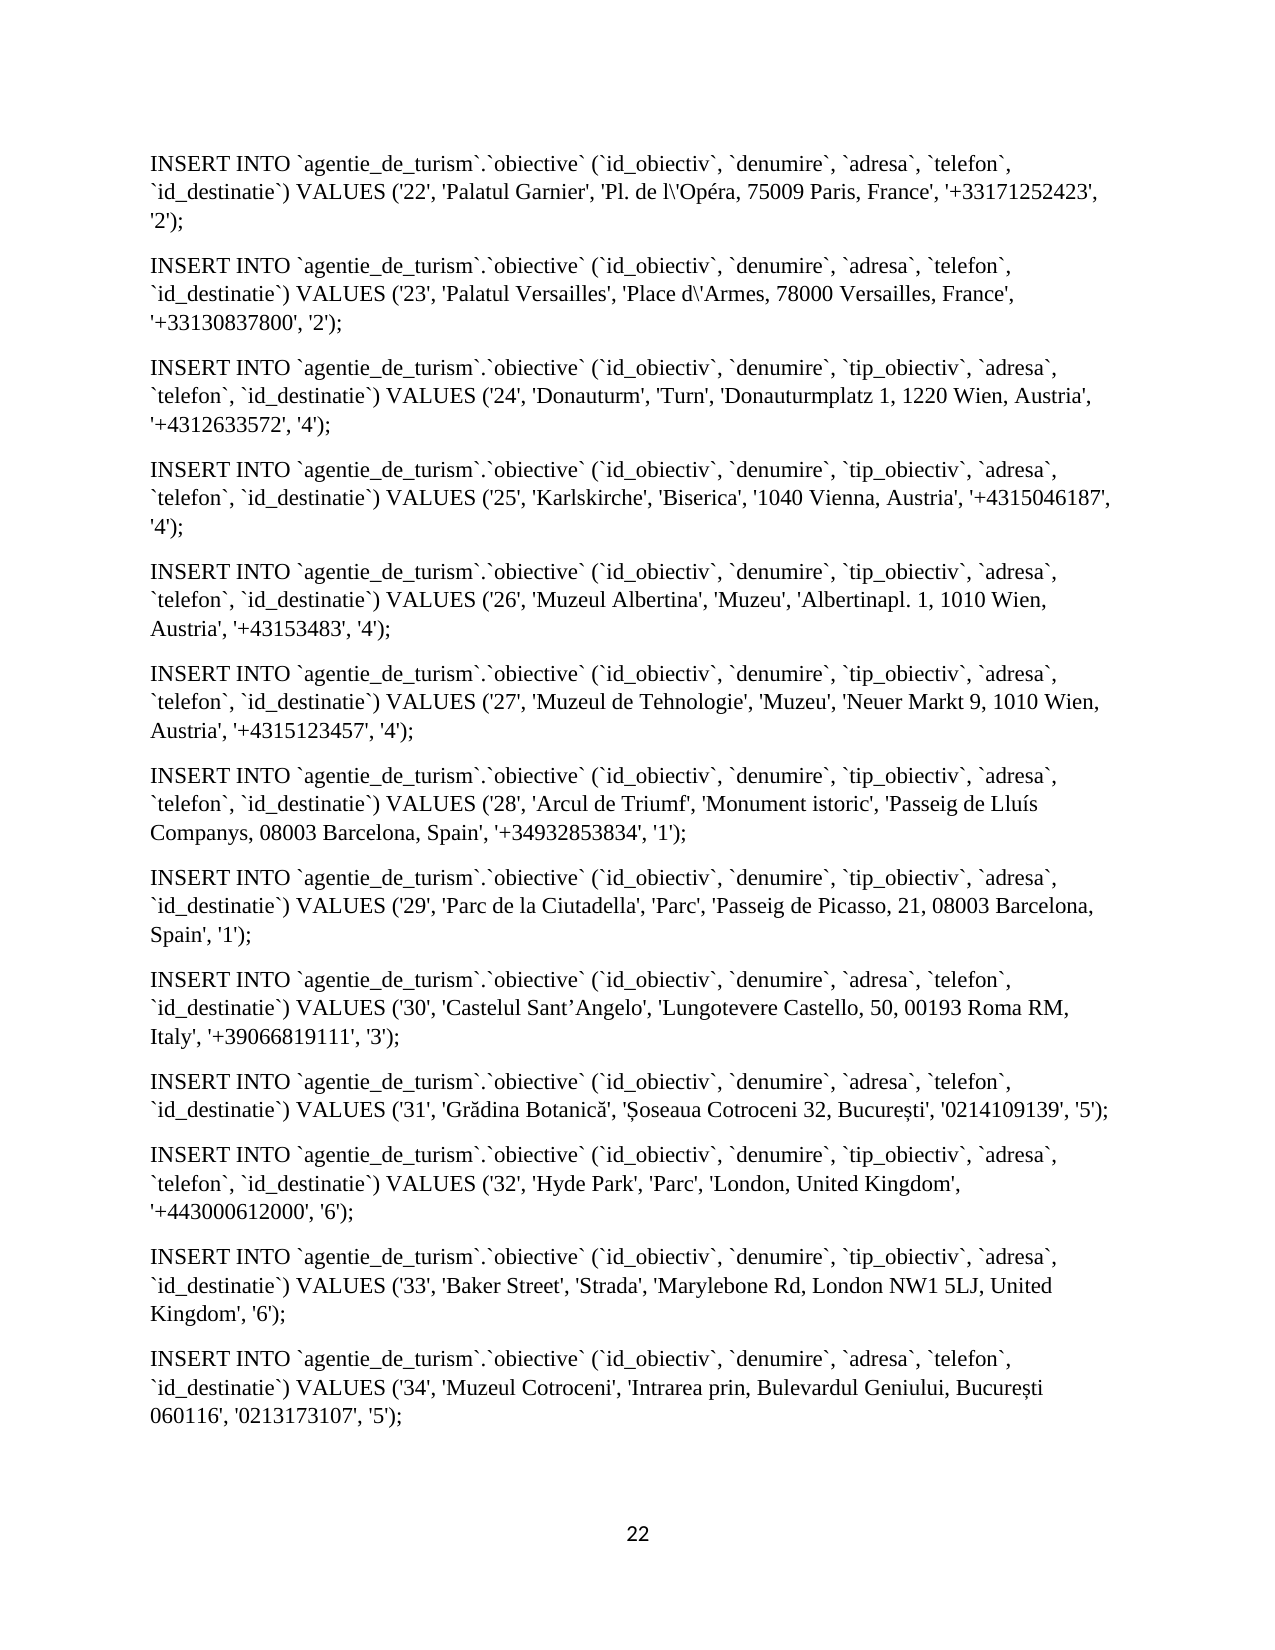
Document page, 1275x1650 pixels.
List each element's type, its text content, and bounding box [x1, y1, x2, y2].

text INSERT INTO `agentie_de_turism`.`obiective` (`id_obiectiv`, `denumire`, `tip_obiectiv`, `adresa`, `telefon`, `id_destinatie`) VALUES ('27', 'Muzeul de Tehnologie', 'Muzeu', 'Neuer Markt 9, 1010 Wien, Austria', '+4315123457', '4'); [150, 660, 1125, 743]
text INSERT INTO `agentie_de_turism`.`obiective` (`id_obiectiv`, `denumire`, `tip_obiectiv`, `adresa`, `id_destinatie`) VALUES ('29', 'Parc de la Ciutadella', 'Parc', 'Passeig de Picasso, 21, 08003 Barcelona, Spain', '1'); [150, 864, 1125, 947]
text INSERT INTO `agentie_de_turism`.`obiective` (`id_obiectiv`, `denumire`, `tip_obiectiv`, `adresa`, `telefon`, `id_destinatie`) VALUES ('25', 'Karlskirche', 'Biserica', '1040 Vienna, Austria', '+4315046187', '4'); [150, 456, 1125, 539]
text INSERT INTO `agentie_de_turism`.`obiective` (`id_obiectiv`, `denumire`, `tip_obiectiv`, `adresa`, `telefon`, `id_destinatie`) VALUES ('26', 'Muzeul Albertina', 'Muzeu', 'Albertinapl. 1, 1010 Wien, Austria', '+43153483', '4'); [150, 558, 1125, 641]
text INSERT INTO `agentie_de_turism`.`obiective` (`id_obiectiv`, `denumire`, `tip_obiectiv`, `adresa`, `telefon`, `id_destinatie`) VALUES ('32', 'Hyde Park', 'Parc', 'London, United Kingdom', '+443000612000', '6'); [150, 1141, 1125, 1224]
text INSERT INTO `agentie_de_turism`.`obiective` (`id_obiectiv`, `denumire`, `adresa`, `telefon`, `id_destinatie`) VALUES ('22', 'Palatul Garnier', 'Pl. de l\'Opéra, 75009 Paris, France', '+33171252423', '2'); [150, 150, 1125, 233]
text INSERT INTO `agentie_de_turism`.`obiective` (`id_obiectiv`, `denumire`, `tip_obiectiv`, `adresa`, `telefon`, `id_destinatie`) VALUES ('24', 'Donauturm', 'Turn', 'Donauturmplatz 1, 1220 Wien, Austria', '+4312633572', '4'); [150, 354, 1125, 437]
text INSERT INTO `agentie_de_turism`.`obiective` (`id_obiectiv`, `denumire`, `tip_obiectiv`, `adresa`, `id_destinatie`) VALUES ('33', 'Baker Street', 'Strada', 'Marylebone Rd, London NW1 5LJ, United Kingdom', '6'); [150, 1243, 1125, 1327]
text INSERT INTO `agentie_de_turism`.`obiective` (`id_obiectiv`, `denumire`, `adresa`, `telefon`, `id_destinatie`) VALUES ('34', 'Muzeul Cotroceni', 'Intrarea prin, Bulevardul Geniului, București 060116', '0213173107', '5'); [150, 1345, 1125, 1428]
text INSERT INTO `agentie_de_turism`.`obiective` (`id_obiectiv`, `denumire`, `adresa`, `telefon`, `id_destinatie`) VALUES ('31', 'Grădina Botanică', 'Șoseaua Cotroceni 32, București', '0214109139', '5'); [150, 1068, 1125, 1123]
text INSERT INTO `agentie_de_turism`.`obiective` (`id_obiectiv`, `denumire`, `adresa`, `telefon`, `id_destinatie`) VALUES ('23', 'Palatul Versailles', 'Place d\'Armes, 78000 Versailles, France', '+33130837800', '2'); [150, 252, 1125, 335]
text INSERT INTO `agentie_de_turism`.`obiective` (`id_obiectiv`, `denumire`, `tip_obiectiv`, `adresa`, `telefon`, `id_destinatie`) VALUES ('28', 'Arcul de Triumf', 'Monument istoric', 'Passeig de Lluís Companys, 08003 Barcelona, Spain', '+34932853834', '1'); [150, 762, 1125, 845]
text INSERT INTO `agentie_de_turism`.`obiective` (`id_obiectiv`, `denumire`, `adresa`, `telefon`, `id_destinatie`) VALUES ('30', 'Castelul Sant’Angelo', 'Lungotevere Castello, 50, 00193 Roma RM, Italy', '+39066819111', '3'); [150, 966, 1125, 1049]
